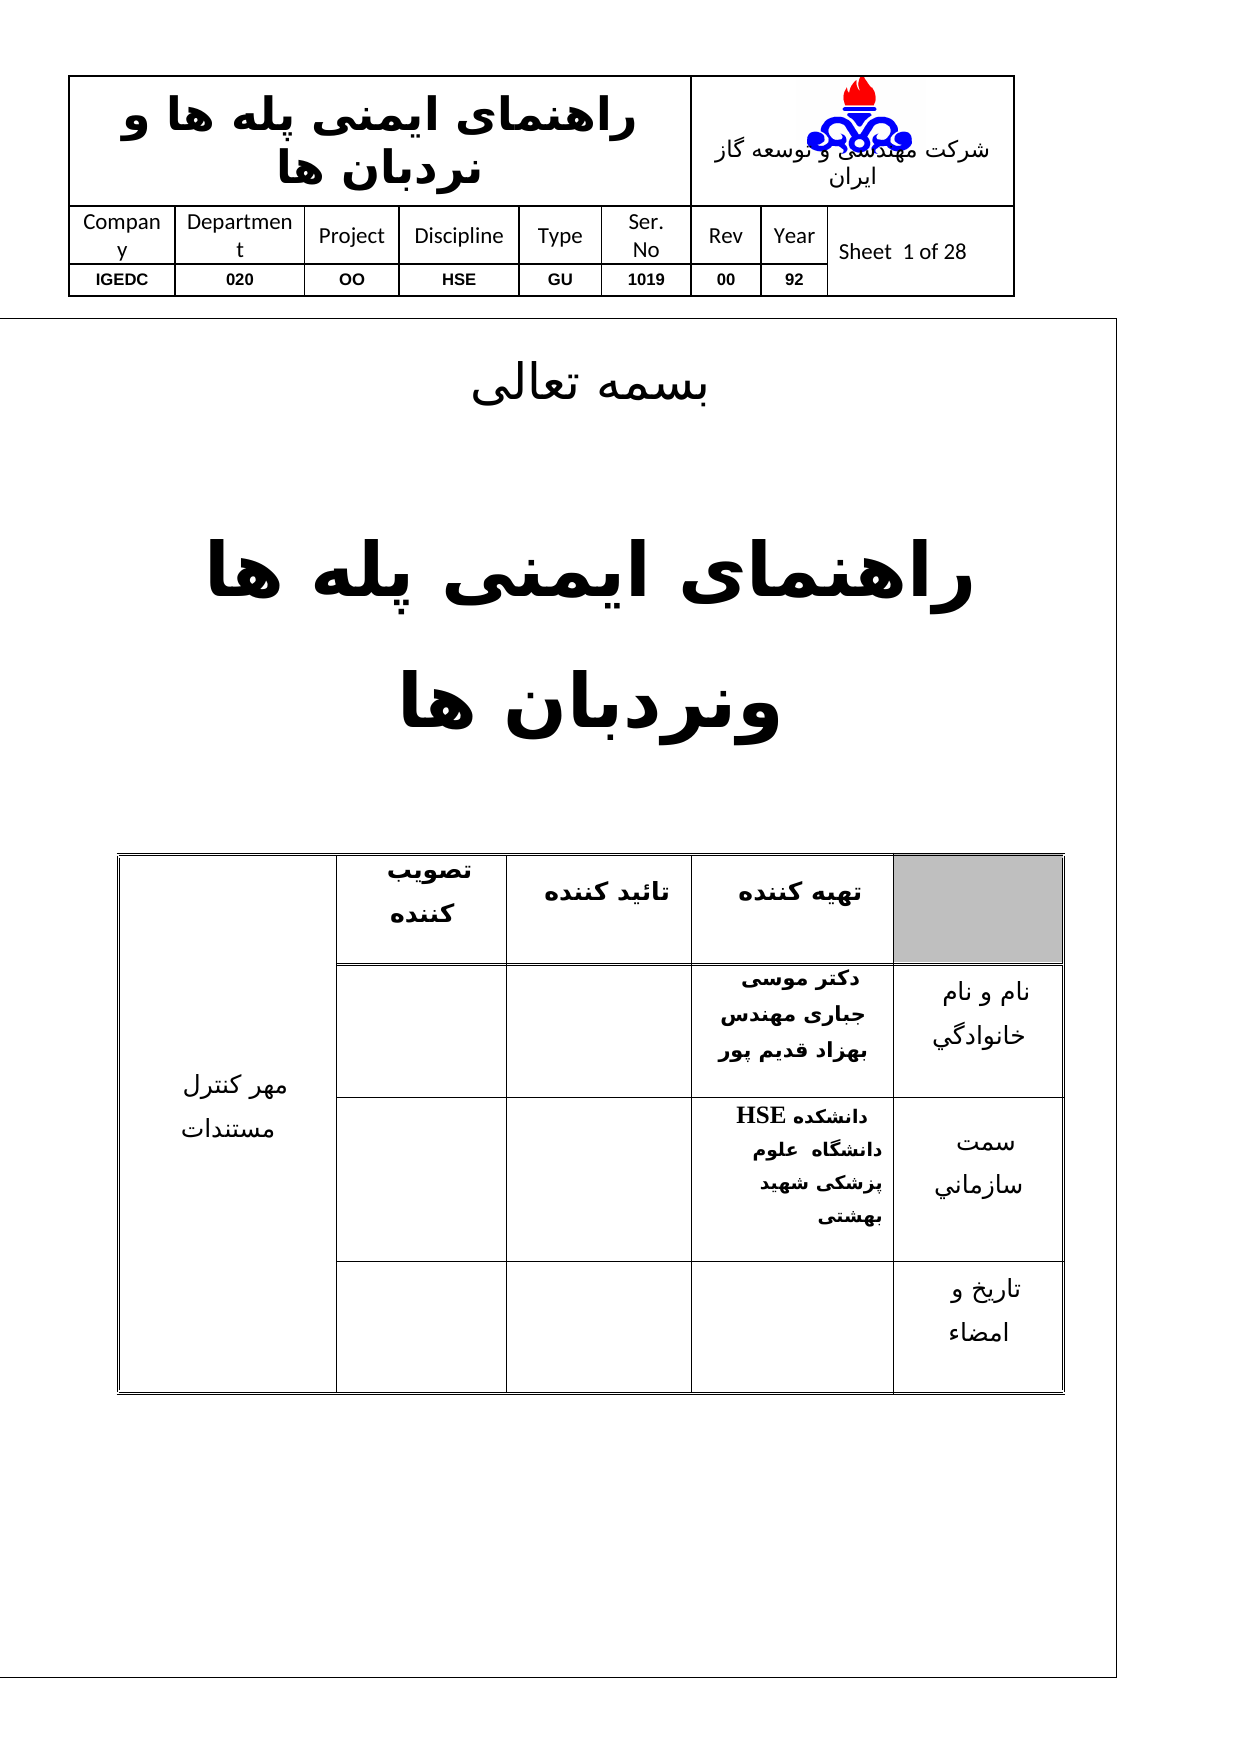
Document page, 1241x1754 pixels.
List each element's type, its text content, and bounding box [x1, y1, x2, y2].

text بسمه تعالی [118, 353, 1063, 411]
text راهنمای ایمنی پله ها ونردبان ها [118, 527, 1063, 745]
table_cell [337, 966, 506, 1097]
table_cell [337, 1098, 506, 1261]
table_cell [507, 966, 691, 1097]
table_cell سمت سازماني [894, 1098, 1062, 1261]
table_cell [692, 1262, 893, 1392]
table_header تائيد كننده [507, 856, 691, 962]
table_cell دانشکده HSE دانشگاه علوم پزشکی شهید بهشتی [692, 1098, 893, 1261]
table_cell [337, 1262, 506, 1392]
picture [796, 77, 926, 154]
table_header تصويب كننده [337, 856, 506, 962]
table_header مهر کنترل مستندات [118, 856, 336, 1392]
table_cell نام و نام خانوادگي [894, 966, 1062, 1097]
table_cell [507, 1098, 691, 1261]
table_cell دکتر موسی جباری مهندس بهزاد قدیم پور [692, 966, 893, 1097]
table_cell تاریخ و امضاء [894, 1262, 1063, 1392]
table_cell [507, 1262, 691, 1392]
table_header تهيه كننده [692, 856, 893, 962]
table_header [894, 856, 1063, 962]
